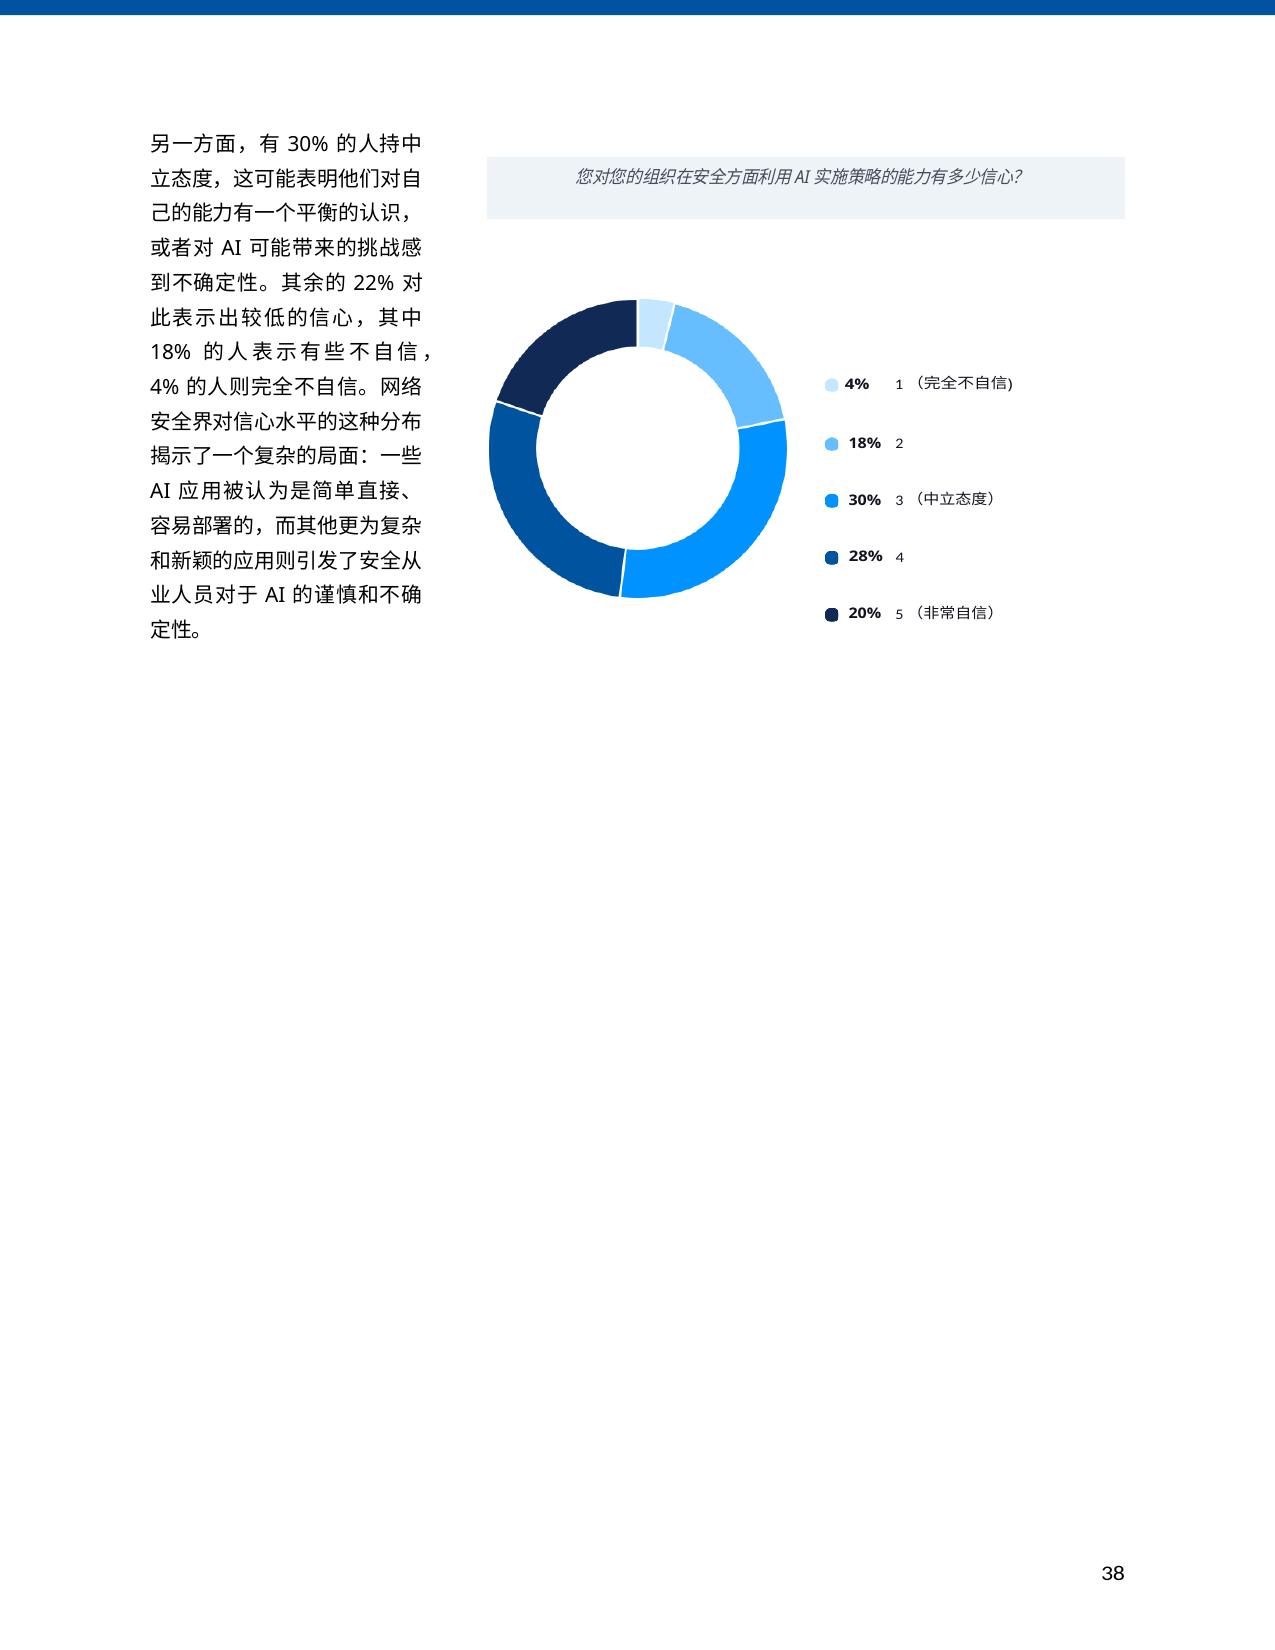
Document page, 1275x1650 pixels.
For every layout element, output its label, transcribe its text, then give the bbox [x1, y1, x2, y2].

picture [825, 378, 839, 392]
text 30% 3 （中立态度） [825, 486, 1275, 516]
text 另一方面，有 30% 的人持中立态度，这可能表明他们对自己的能力有一个平衡的认识，或者对 AI 可能带来的挑战感到不确定性。其余的 22% 对此表示出较低的信心，其中 18% 的人表示有些不自信，4% 的人则完全不自信。网络安全界对信心水平的这种分布揭示了一个复杂的局面：一些 AI 应用被认为是简单直接、容易部署的，而其他更为复杂和新颖的应用则引发了安全从业人员对于 AI 的谨慎和不确定性。 [150, 127, 423, 644]
picture [825, 494, 839, 508]
text 18% 2 [825, 429, 1275, 459]
text 28% 4 [825, 543, 1275, 573]
picture [825, 608, 839, 622]
text 4% 1 （完全不自信) [825, 372, 1275, 403]
picture [825, 437, 839, 451]
picture [825, 551, 839, 565]
picture [486, 297, 789, 600]
text 20% 5 （非常自信） [825, 600, 1275, 630]
